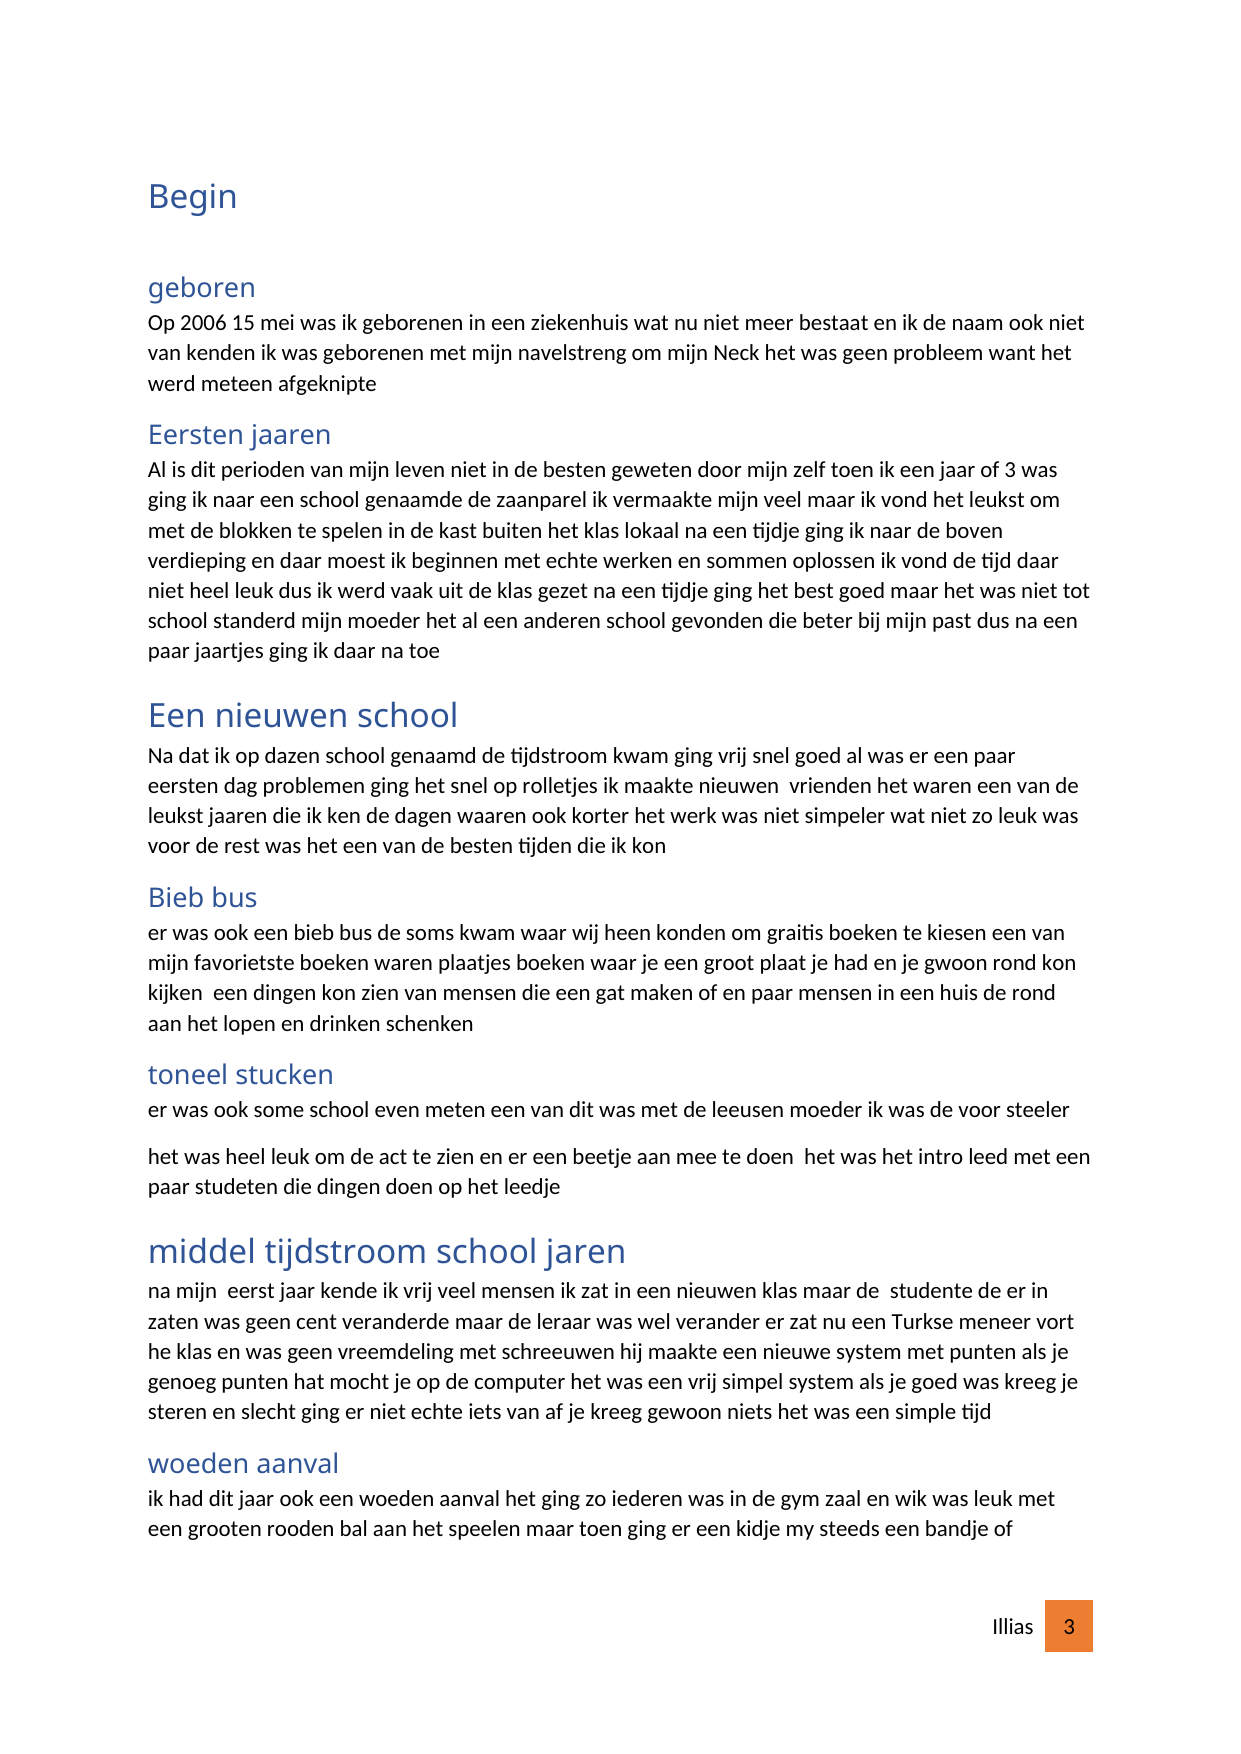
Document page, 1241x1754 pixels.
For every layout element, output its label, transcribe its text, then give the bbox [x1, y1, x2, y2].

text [148, 1484, 1093, 1542]
subtitle Bieb bus [148, 878, 1093, 915]
text het was heel leuk om de act te zien en er een beetje aan mee te doen het was het intro leed met een paar studeten die dingen doen op het leedje [148, 1142, 1093, 1200]
subtitle Begin [148, 173, 1093, 218]
text er was ook een bieb bus de soms kwam waar wij heen konden om graitis boeken te kiesen een van mijn favorietste boeken waren plaatjes boeken waar je een groot plaat je had en je gwoon rond kon kijken een dingen kon zien van mensen die een gat maken of en paar mensen in een huis de rond aan het lopen en drinken schenken [148, 918, 1093, 1037]
subtitle Een nieuwen school [148, 692, 1093, 737]
subtitle woeden aanval [148, 1444, 1093, 1481]
text na mijn eerst jaar kende ik vrij veel mensen ik zat in een nieuwen klas maar de studente de er in zaten was geen cent veranderde maar de leraar was wel verander er zat nu een Turkse meneer vort he klas en was geen vreemdeling met schreeuwen hij maakte een nieuwe system met punten als je genoeg punten hat mocht je op de computer het was een vrij simpel system als je goed was kreeg je steren en slecht ging er niet echte iets van af je kreeg gewoon niets het was een simple tijd [148, 1277, 1093, 1425]
subtitle geboren [148, 268, 1093, 305]
text Al is dit perioden van mijn leven niet in de besten geweten door mijn zelf toen ik een jaar of 3 was ging ik naar een school genaamde de zaanparel ik vermaakte mijn veel maar ik vond het leukst om met de blokken te spelen in de kast buiten het klas lokaal na een tijdje ging ik naar de boven verdieping en daar moest ik beginnen met echte werken en sommen oplossen ik vond de tijd daar niet heel leuk dus ik werd vaak uit de klas gezet na een tijdje ging het best goed maar het was niet tot school standerd mijn moeder het al een anderen school gevonden die beter bij mijn past dus na een paar jaartjes ging ik daar na toe [148, 455, 1093, 664]
text Na dat ik op dazen school genaamd de tijdstroom kwam ging vrij snel goed al was er een paar eersten dag problemen ging het snel op rolletjes ik maakte nieuwen vrienden het waren een van de leukst jaaren die ik ken de dagen waaren ook korter het werk was niet simpeler wat niet zo leuk was voor de rest was het een van de besten tijden die ik kon [148, 741, 1093, 859]
text Op 2006 15 mei was ik geborenen in een ziekenhuis wat nu niet meer bestaat en ik de naam ook niet van kenden ik was geborenen met mijn navelstreng om mijn Neck het was geen probleem want het werd meteen afgeknipte [148, 308, 1093, 397]
subtitle toneel stucken [148, 1056, 1093, 1092]
text er was ook some school even meten een van dit was met de leeusen moeder ik was de voor steeler [148, 1095, 1093, 1123]
subtitle Eersten jaaren [148, 416, 1093, 452]
subtitle middel tijdstroom school jaren [148, 1228, 1093, 1273]
